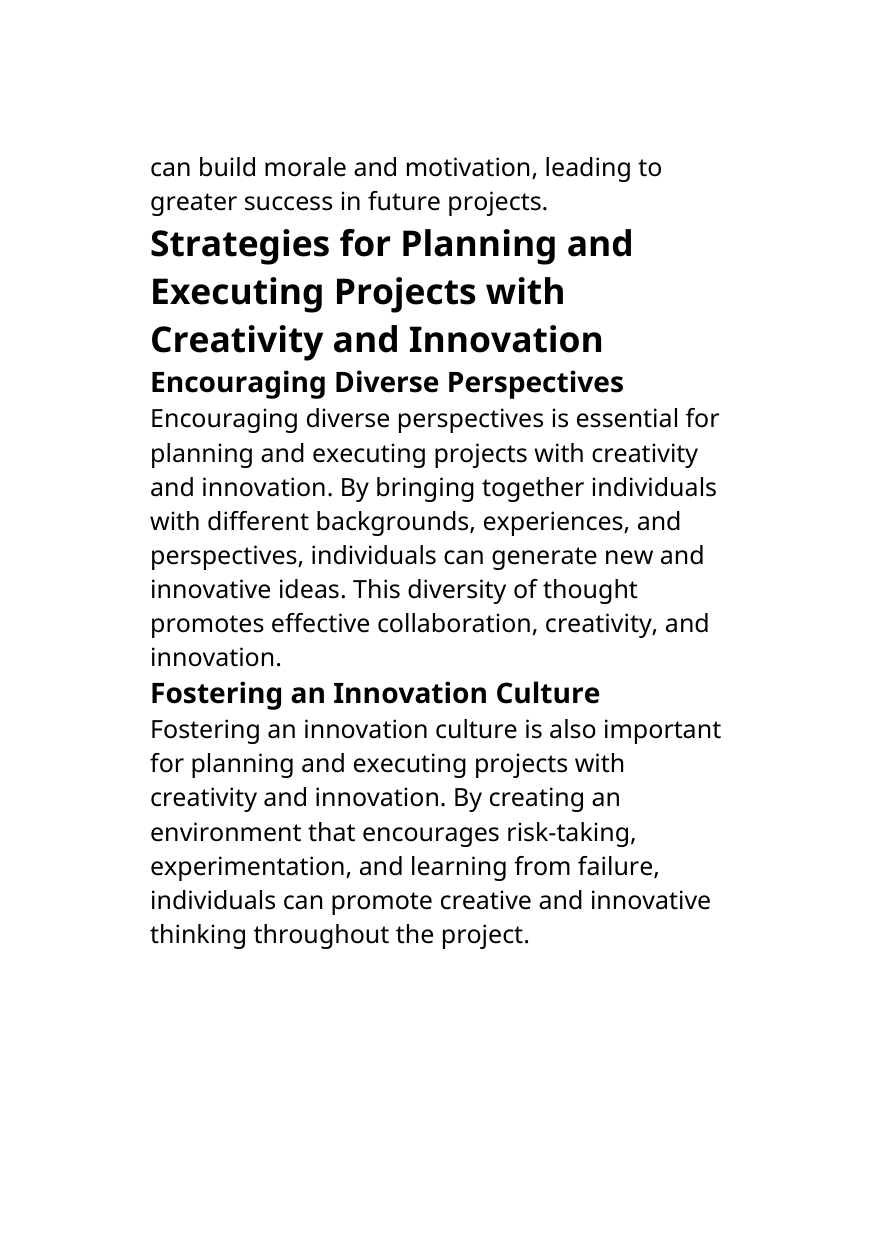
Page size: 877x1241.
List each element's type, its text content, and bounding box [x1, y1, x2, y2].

subtitle Encouraging Diverse Perspectives [150, 363, 727, 401]
subtitle Strategies for Planning and Executing Projects with Creativity and Innovation [150, 218, 727, 363]
text Encouraging diverse perspectives is essential for planning and executing projects with creativity and innovation. By bringing together individuals with different backgrounds, experiences, and perspectives, individuals can generate new and innovative ideas. This diversity of thought promotes effective collaboration, creativity, and innovation. [150, 401, 727, 674]
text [150, 150, 727, 218]
text Fostering an innovation culture is also important for planning and executing projects with creativity and innovation. By creating an environment that encourages risk-taking, experimentation, and learning from failure, individuals can promote creative and innovative thinking throughout the project. [150, 712, 727, 950]
subtitle Fostering an Innovation Culture [150, 674, 727, 712]
